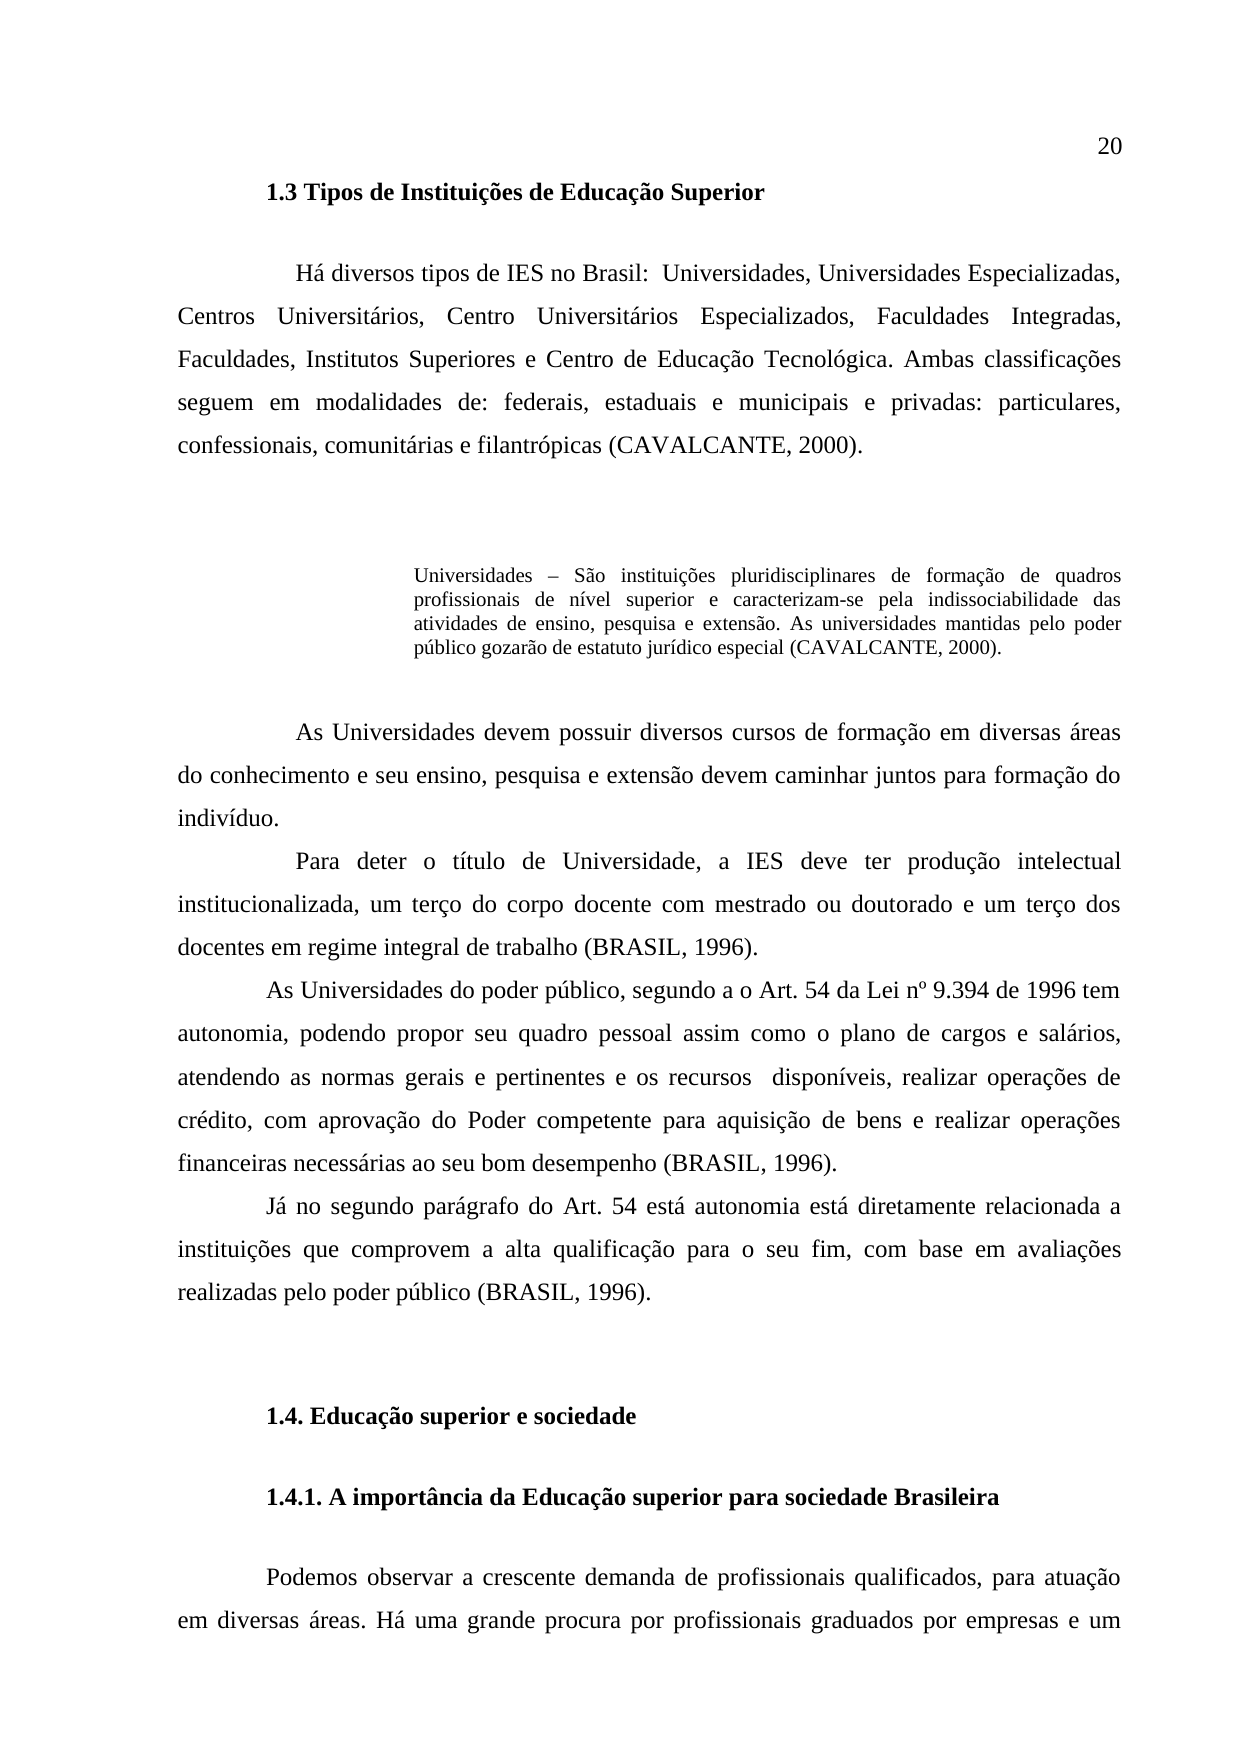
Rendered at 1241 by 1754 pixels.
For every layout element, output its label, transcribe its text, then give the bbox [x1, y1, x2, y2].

subtitle 1.3 Tipos de Instituições de Educação Superior [177, 177, 1122, 206]
text As Universidades devem possuir diversos cursos de formação em diversas áreas do conhecimento e seu ensino, pesquisa e extensão devem caminhar juntos para formação do indivíduo. [177, 717, 1122, 832]
text Já no segundo parágrafo do Art. 54 está autonomia está diretamente relacionada a instituições que comprovem a alta qualificação para o seu fim, com base em avaliações realizadas pelo poder público . [177, 1191, 1122, 1306]
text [177, 1562, 1122, 1634]
subtitle 1.4.1. A importância da Educação superior para sociedade Brasileira [177, 1482, 1122, 1510]
text Para deter o título de Universidade, a IES deve ter produção intelectual institucionalizada, um terço do corpo docente com mestrado ou doutorado e um terço dos docentes em regime integral de trabalho . [177, 846, 1122, 961]
text As Universidades do poder público, segundo a o Art. 54 da Lei nº 9.394 de 1996 tem autonomia, podendo propor seu quadro pessoal assim como o plano de cargos e salários, atendendo as normas gerais e pertinentes e os recursos disponíveis, realizar operações de crédito, com aprovação do Poder competente para aquisição de bens e realizar operações financeiras necessárias ao seu bom desempenho. [177, 975, 1122, 1177]
text Universidades – São instituições pluridisciplinares de formação de quadros profissionais de nível superior e caracterizam-se pela indissociabilidade das atividades de ensino, pesquisa e extensão. As universidades mantidas pelo poder público gozarão de estatuto jurídico especial . [413, 563, 1122, 659]
subtitle 1.4. Educação superior e sociedade [177, 1401, 1122, 1430]
text Há diversos tipos de IES no Brasil: Universidades, Universidades Especializadas, Centros Universitários, Centro Universitários Especializados, Faculdades Integradas, Faculdades, Institutos Superiores e Centro de Educação Tecnológica. Ambas classificações seguem em modalidades de: federais, estaduais e municipais e privadas: particulares, confessionais, comunitárias e filantrópicas . [177, 258, 1122, 459]
